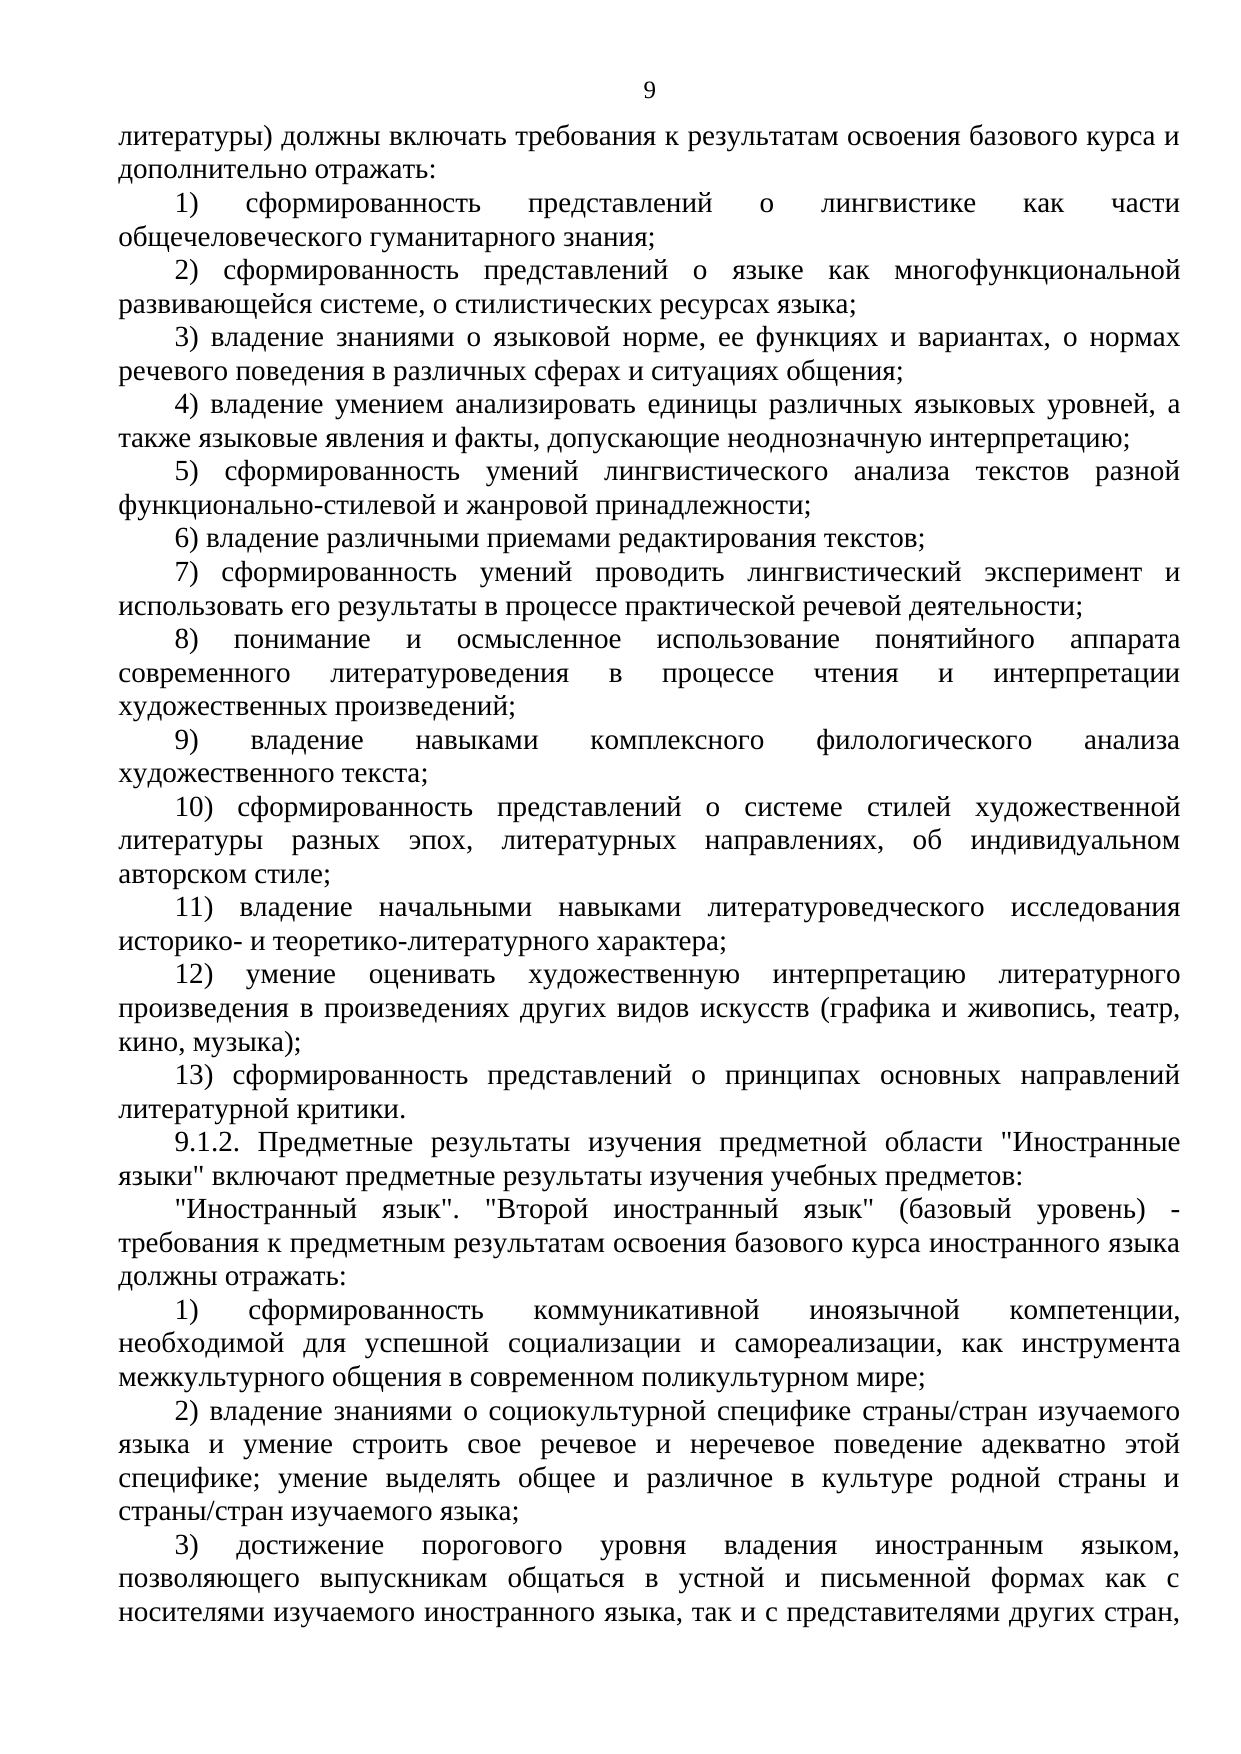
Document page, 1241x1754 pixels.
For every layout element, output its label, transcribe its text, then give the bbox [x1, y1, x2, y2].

text 9) владение навыками комплексного филологического анализа художественного текста; [118, 722, 1181, 789]
text 9.1.2. Предметные результаты изучения предметной области "Иностранные языки" включают предметные результаты изучения учебных предметов: [118, 1124, 1181, 1191]
text 13) сформированность представлений о принципах основных направлений литературной критики. [118, 1057, 1181, 1124]
text 1) сформированность представлений о лингвистике как части общечеловеческого гуманитарного знания; [118, 185, 1181, 252]
text 2) сформированность представлений о языке как многофункциональной развивающейся системе, о стилистических ресурсах языка; [118, 252, 1181, 319]
text 1) сформированность коммуникативной иноязычной компетенции, необходимой для успешной социализации и самореализации, как инструмента межкультурного общения в современном поликультурном мире; [118, 1292, 1181, 1393]
text 11) владение начальными навыками литературоведческого исследования историко- и теоретико-литературного характера; [118, 889, 1181, 957]
text 3) владение знаниями о языковой норме, ее функциях и вариантах, о нормах речевого поведения в различных сферах и ситуациях общения; [118, 319, 1181, 386]
text 10) сформированность представлений о системе стилей художественной литературы разных эпох, литературных направлениях, об индивидуальном авторском стиле; [118, 789, 1181, 889]
text "Иностранный язык". "Второй иностранный язык" (базовый уровень) - требования к предметным результатам освоения базового курса иностранного языка должны отражать: [118, 1191, 1181, 1292]
text 5) сформированность умений лингвистического анализа текстов разной функционально-стилевой и жанровой принадлежности; [118, 453, 1181, 521]
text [118, 1527, 1181, 1627]
text 4) владение умением анализировать единицы различных языковых уровней, а также языковые явления и факты, допускающие неоднозначную интерпретацию; [118, 386, 1181, 453]
text 7) сформированность умений проводить лингвистический эксперимент и использовать его результаты в процессе практической речевой деятельности; [118, 554, 1181, 621]
text 12) умение оценивать художественную интерпретацию литературного произведения в произведениях других видов искусств (графика и живопись, театр, кино, музыка); [118, 957, 1181, 1057]
text 2) владение знаниями о социокультурной специфике страны/стран изучаемого языка и умение строить свое речевое и неречевое поведение адекватно этой специфике; умение выделять общее и различное в культуре родной страны и страны/стран изучаемого языка; [118, 1393, 1181, 1527]
text 6) владение различными приемами редактирования текстов; [118, 521, 1181, 554]
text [118, 118, 1181, 185]
text 8) понимание и осмысленное использование понятийного аппарата современного литературоведения в процессе чтения и интерпретации художественных произведений; [118, 621, 1181, 722]
